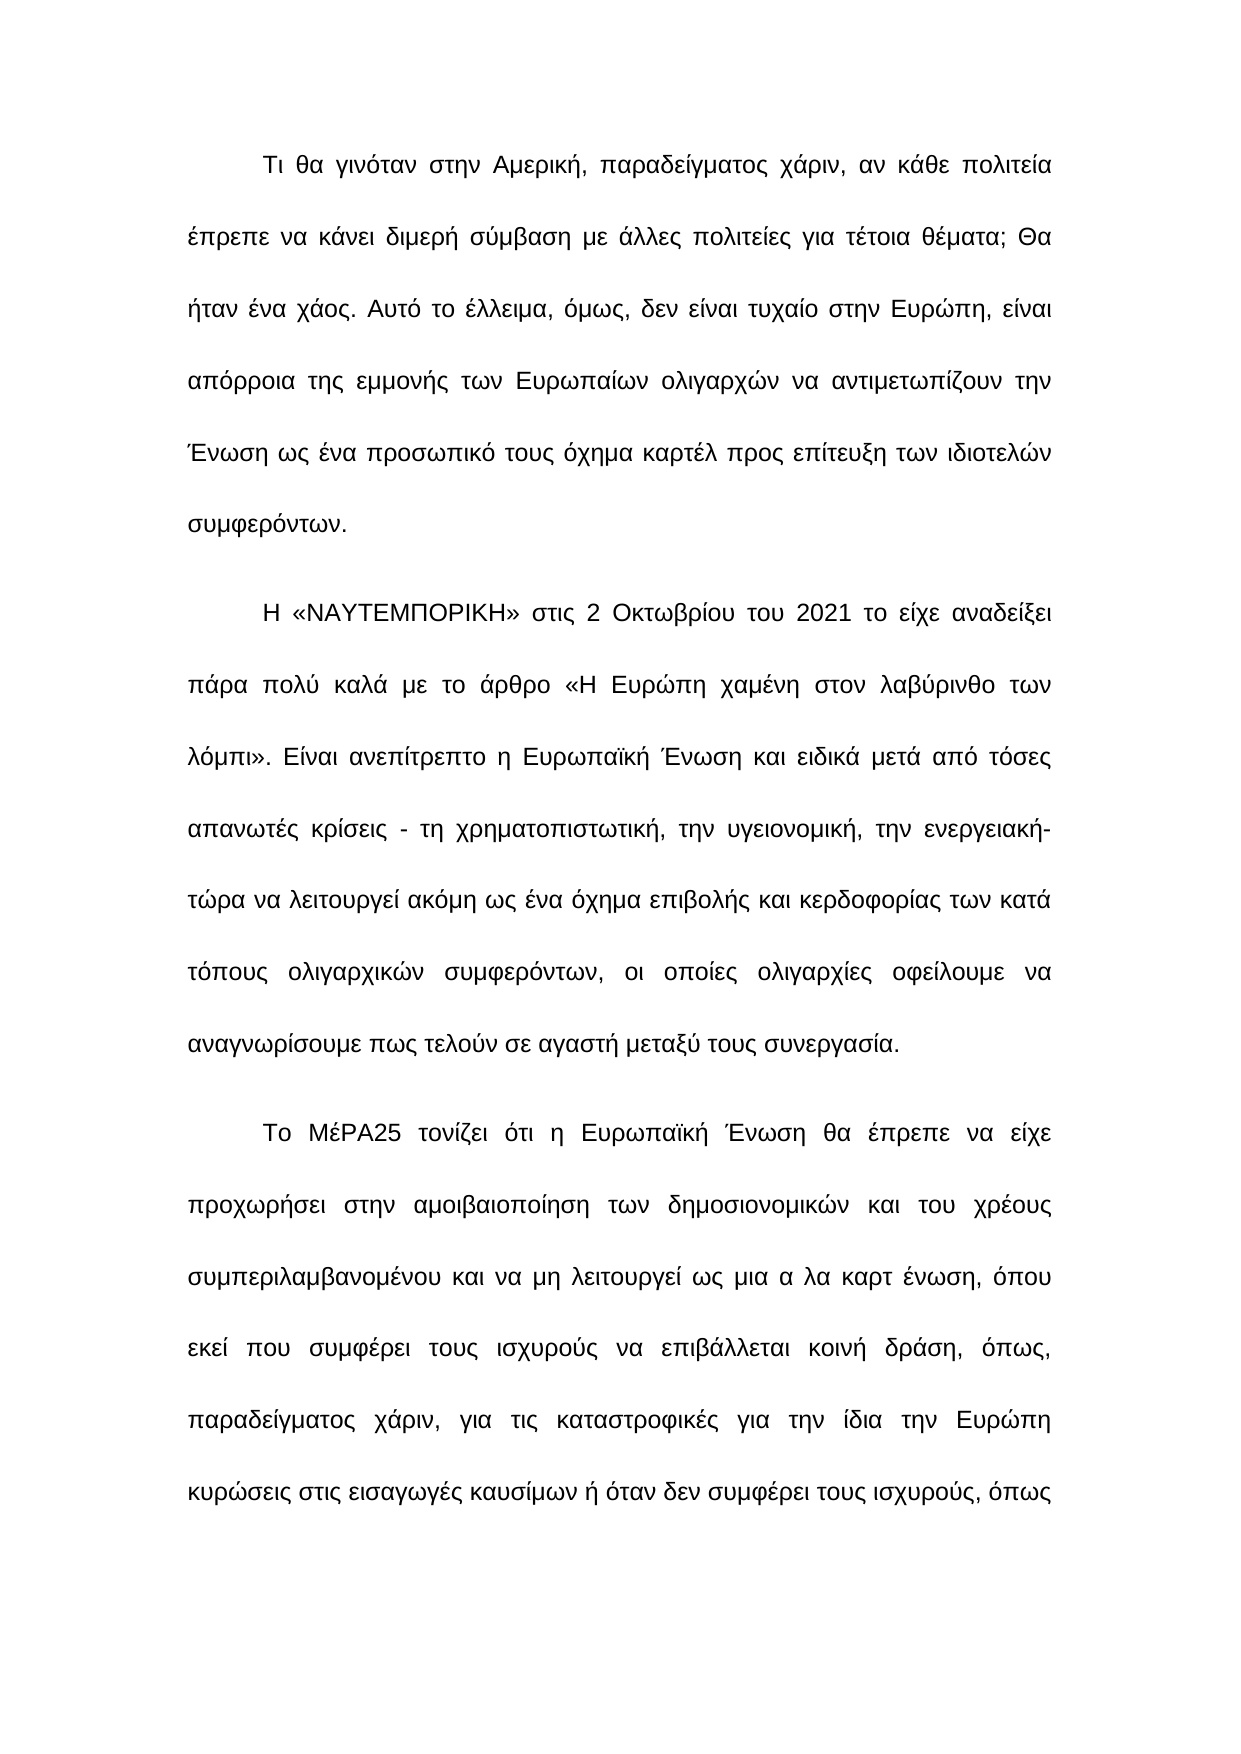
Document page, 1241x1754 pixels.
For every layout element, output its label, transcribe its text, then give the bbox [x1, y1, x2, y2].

text Τι θα γινόταν στην Αμερική, παραδείγματος χάριν, αν κάθε πολιτεία έπρεπε να κάνει διμερή σύμβαση με άλλες πολιτείες για τέτοια θέματα; Θα ήταν ένα χάος. Αυτό το έλλειμα, όμως, δεν είναι τυχαίο στην Ευρώπη, είναι απόρροια της εμμονής των Ευρωπαίων ολιγαρχών να αντιμετωπίζουν την Ένωση ως ένα προσωπικό τους όχημα καρτέλ προς επίτευξη των ιδιοτελών συμφερόντων. [187, 150, 1053, 538]
text Η «ΝΑΥΤΕΜΠΟΡΙΚΗ» στις 2 Οκτωβρίου του 2021 το είχε αναδείξει πάρα πολύ καλά με το άρθρο «Η Ευρώπη χαμένη στον λαβύρινθο των λόμπι». Είναι ανεπίτρεπτο η Ευρωπαϊκή Ένωση και ειδικά μετά από τόσες απανωτές κρίσεις - τη χρηματοπιστωτική, την υγειονομική, την ενεργειακή- τώρα να λειτουργεί ακόμη ως ένα όχημα επιβολής και κερδοφορίας των κατά τόπους ολιγαρχικών συμφερόντων, οι οποίες ολιγαρχίες οφείλουμε να αναγνωρίσουμε πως τελούν σε αγαστή μεταξύ τους συνεργασία. [187, 598, 1053, 1058]
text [187, 1118, 1053, 1506]
